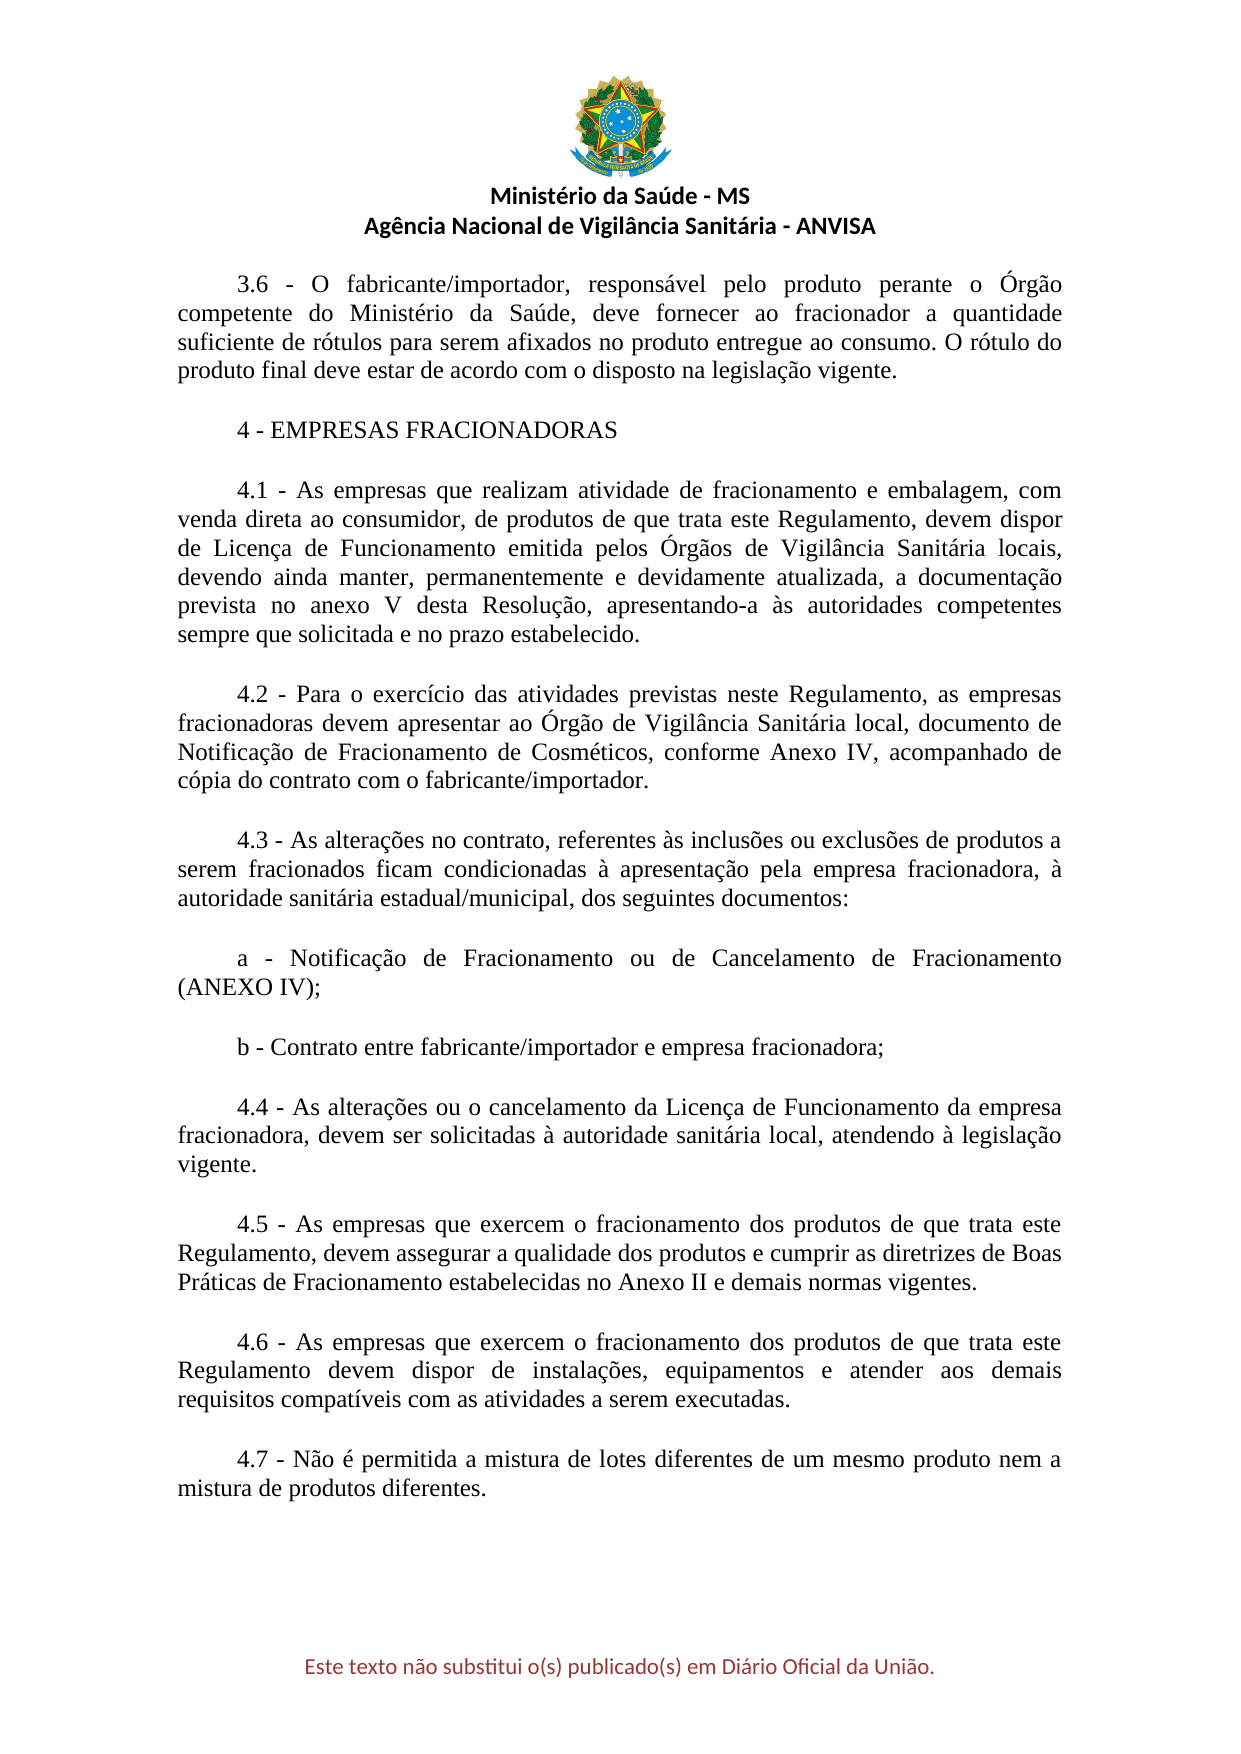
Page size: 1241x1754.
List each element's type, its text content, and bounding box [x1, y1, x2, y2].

text 4.3 - As alterações no contrato, referentes às inclusões ou exclusões de produtos a serem fracionados ficam condicionadas à apresentação pela empresa fracionadora, à autoridade sanitária estadual/municipal, dos seguintes documentos: [177, 825, 1063, 912]
text a - Notificação de Fracionamento ou de Cancelamento de Fracionamento (ANEXO IV); [177, 943, 1063, 1000]
text 3.6 - O fabricante/importador, responsável pelo produto perante o Órgão competente do Ministério da Saúde, deve fornecer ao fracionador a quantidade suficiente de rótulos para serem afixados no produto entregue ao consumo. O rótulo do produto final deve estar de acordo com o disposto na legislação vigente. [177, 269, 1063, 384]
text b - Contrato entre fabricante/importador e empresa fracionadora; [177, 1032, 1063, 1060]
text 4 - EMPRESAS FRACIONADORAS [177, 415, 1063, 444]
text 4.6 - As empresas que exercem o fracionamento dos produtos de que trata este Regulamento devem dispor de instalações, equipamentos e atender aos demais requisitos compatíveis com as atividades a serem executadas. [177, 1327, 1063, 1413]
text 4.5 - As empresas que exercem o fracionamento dos produtos de que trata este Regulamento, devem assegurar a qualidade dos produtos e cumprir as diretrizes de Boas Práticas de Fracionamento estabelecidas no Anexo II e demais normas vigentes. [177, 1209, 1063, 1295]
text 4.4 - As alterações ou o cancelamento da Licença de Funcionamento da empresa fracionadora, devem ser solicitadas à autoridade sanitária local, atendendo à legislação vigente. [177, 1092, 1063, 1178]
text 4.7 - Não é permitida a mistura de lotes diferentes de um mesmo produto nem a mistura de produtos diferentes. [177, 1444, 1063, 1502]
text 4.1 - As empresas que realizam atividade de fracionamento e embalagem, com venda direta ao consumidor, de produtos de que trata este Regulamento, devem dispor de Licença de Funcionamento emitida pelos Órgãos de Vigilância Sanitária locais, devendo ainda manter, permanentemente e devidamente atualizada, a documentação prevista no anexo V desta Resolução, apresentando-a às autoridades competentes sempre que solicitada e no prazo estabelecido. [177, 475, 1063, 648]
text 4.2 - Para o exercício das atividades previstas neste Regulamento, as empresas fracionadoras devem apresentar ao Órgão de Vigilância Sanitária local, documento de Notificação de Fracionamento de Cosméticos, conforme Anexo IV, acompanhado de cópia do contrato com o fabricante/importador. [177, 679, 1063, 794]
picture [566, 73, 674, 180]
